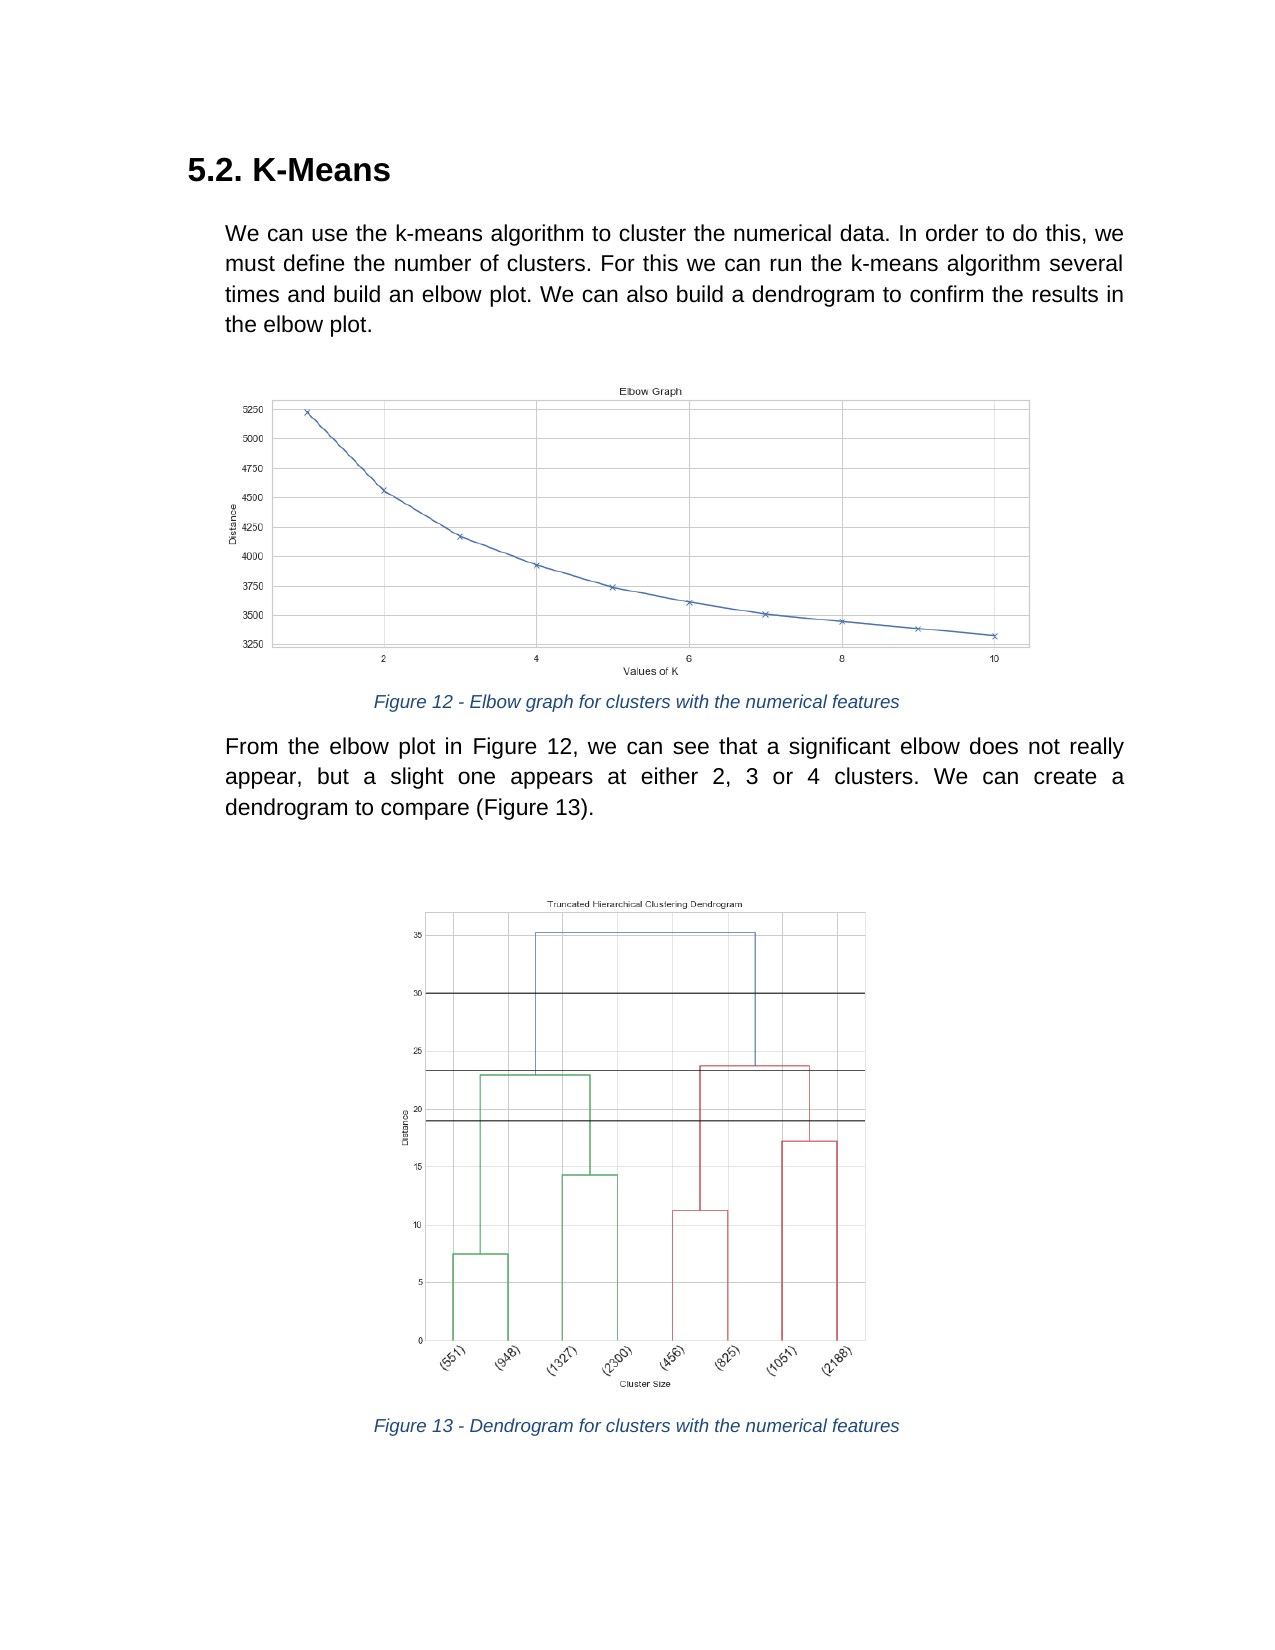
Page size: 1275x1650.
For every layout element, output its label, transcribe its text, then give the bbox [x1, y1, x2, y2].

subtitle K-Means [187, 150, 1125, 188]
text From the elbow plot in Figure 12, we can see that a significant elbow does not really appear, but a slight one appears at either 2, 3 or 4 clusters. We can create a dendrogram to compare (Figure 13). [225, 733, 1125, 820]
picture [150, 361, 1125, 687]
text We can use the k-means algorithm to cluster the numerical data. In order to do this, we must define the number of clusters. For this we can run the k-means algorithm several times and build an elbow plot. We can also build a dendrogram to confirm the results in the elbow plot. [225, 220, 1125, 337]
picture [354, 844, 921, 1411]
